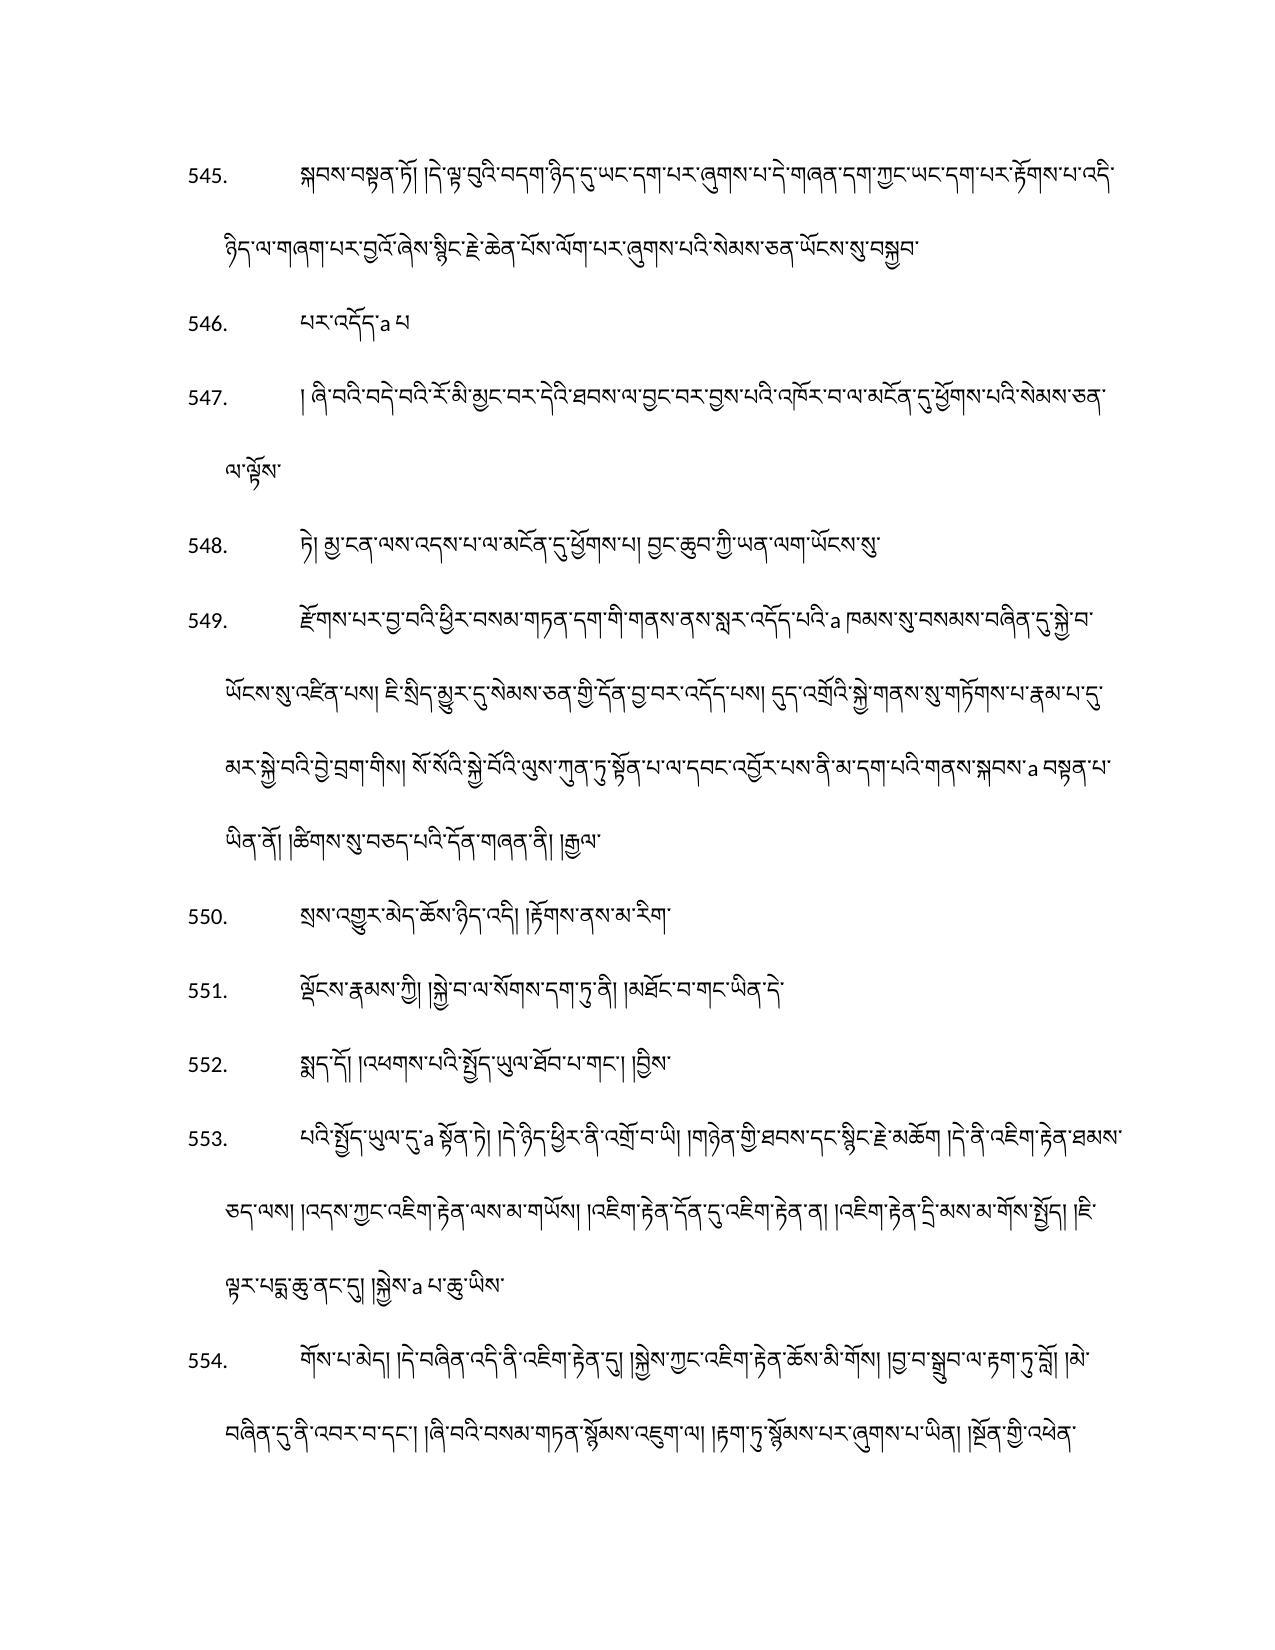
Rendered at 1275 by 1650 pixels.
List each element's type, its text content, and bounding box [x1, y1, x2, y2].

list སྨད་དོ། །འཕགས་པའི་སྤྱོད་ཡུལ་ཐོབ་པ་གང༌། །བྱིས་ [187, 1039, 1125, 1103]
list ཏེ། མྱ་ངན་ལས་འདས་པ་ལ་མངོན་དུ་ཕྱོགས་པ། བྱང་ཆུབ་ཀྱི་ཡན་ལག་ཡོངས་སུ་ [187, 520, 1125, 585]
list སྐབས་བསྟན་ཏོ། །དེ་ལྟ་བུའི་བདག་ཉིད་དུ་ཡང་དག་པར་ཞུགས་པ་དེ་གཞན་དག་ཀྱང་ཡང་དག་པར་རྟོགས་པ་འདི་ཉིད་ལ་གཞག་པར་བྱའོ་ཞེས་སྙིང་རྗེ་ཆེན་པོས་ལོག་པར་ཞུགས་པའི་སེམས་ཅན་ཡོངས་སུ་བསྐྱབ་ [187, 150, 1125, 288]
list རྫོགས་པར་བྱ་བའི་ཕྱིར་བསམ་གཏན་དག་གི་གནས་ནས་སླར་འདོད་པའི་aཁམས་སུ་བསམས་བཞིན་དུ་སྐྱེ་བ་ཡོངས་སུ་འཛིན་པས། ཇི་སྲིད་མྱུར་དུ་སེམས་ཅན་གྱི་དོན་བྱ་བར་འདོད་པས། དུད་འགྲོའི་སྐྱེ་གནས་སུ་གཏོགས་པ་རྣམ་པ་དུ་མར་སྐྱེ་བའི་བྱེ་བྲག་གིས། སོ་སོའི་སྐྱེ་བོའི་ལུས་ཀུན་ཏུ་སྟོན་པ་ལ་དབང་འབྱོར་པས་ནི་མ་དག་པའི་གནས་སྐབས་aབསྟན་པ་ཡིན་ནོ། །ཚིགས་སུ་བཅད་པའི་དོན་གཞན་ནི། །རྒྱལ་ [187, 594, 1125, 881]
list པར་འདོད་aཔ [187, 298, 1125, 363]
list ། ཞི་བའི་བདེ་བའི་རོ་མི་མྱང་བར་དེའི་ཐབས་ལ་བྱང་བར་བྱས་པའི་འཁོར་བ་ལ་མངོན་དུ་ཕྱོགས་པའི་སེམས་ཅན་ལ་ལྟོས་ [187, 372, 1125, 511]
list ལྡོངས་རྣམས་ཀྱི། །སྐྱེ་བ་ལ་སོགས་དག་ཏུ་ནི། །མཐོང་བ་གང་ཡིན་དེ་ [187, 965, 1125, 1029]
list གོས་པ་མེད། །དེ་བཞིན་འདི་ནི་འཇིག་རྟེན་དུ། །སྐྱེས་ཀྱང་འཇིག་རྟེན་ཆོས་མི་གོས། །བྱ་བ་སྒྲུབ་ལ་རྟག་ཏུ་བློ། །མེ་བཞིན་དུ་ནི་འབར་བ་དང༌། །ཞི་བའི་བསམ་གཏན་སྙོམས་འཇུག་ལ། །རྟག་ཏུ་སྙོམས་པར་ཞུགས་པ་ཡིན། །སྔོན་གྱི་འཕེན་ [187, 1335, 1125, 1473]
list པའི་སྤྱོད་ཡུལ་དུ་aསྟོན་ཏེ། །དེ་ཉིད་ཕྱིར་ནི་འགྲོ་བ་ཡི། །གཉེན་གྱི་ཐབས་དང་སྙིང་རྗེ་མཆོག །དེ་ནི་འཇིག་རྟེན་ཐམས་ཅད་ལས། །འདས་ཀྱང་འཇིག་རྟེན་ལས་མ་གཡོས། །འཇིག་རྟེན་དོན་དུ་འཇིག་རྟེན་ན། །འཇིག་རྟེན་དྲི་མས་མ་གོས་སྤྱོད། །ཇི་ལྟར་པདྨ་ཆུ་ནང་དུ། །སྐྱེས་aཔ་ཆུ་ཡིས་ [187, 1113, 1125, 1325]
list སྲས་འགྱུར་མེད་ཆོས་ཉིད་འདི། །རྟོགས་ནས་མ་རིག་ [187, 891, 1125, 955]
